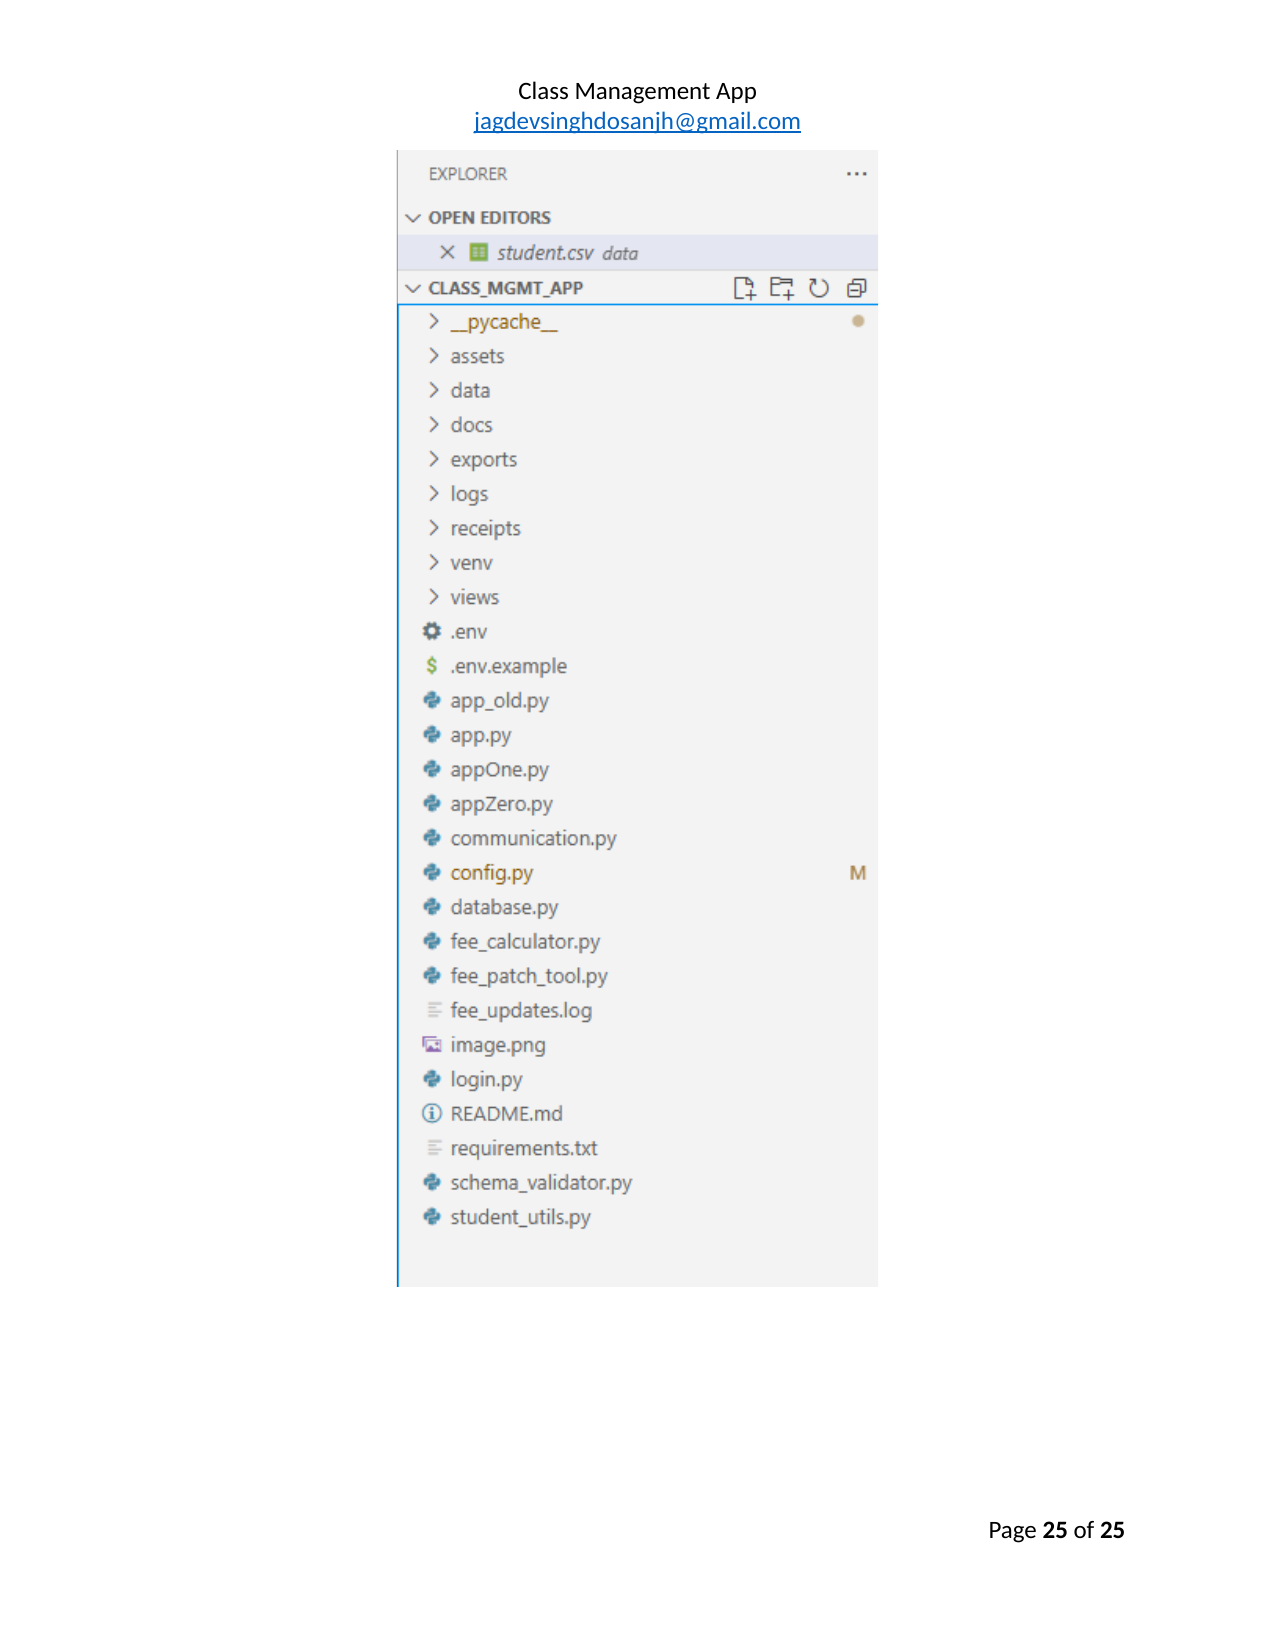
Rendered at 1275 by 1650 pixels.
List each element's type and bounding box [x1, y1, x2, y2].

picture [396, 150, 879, 1287]
